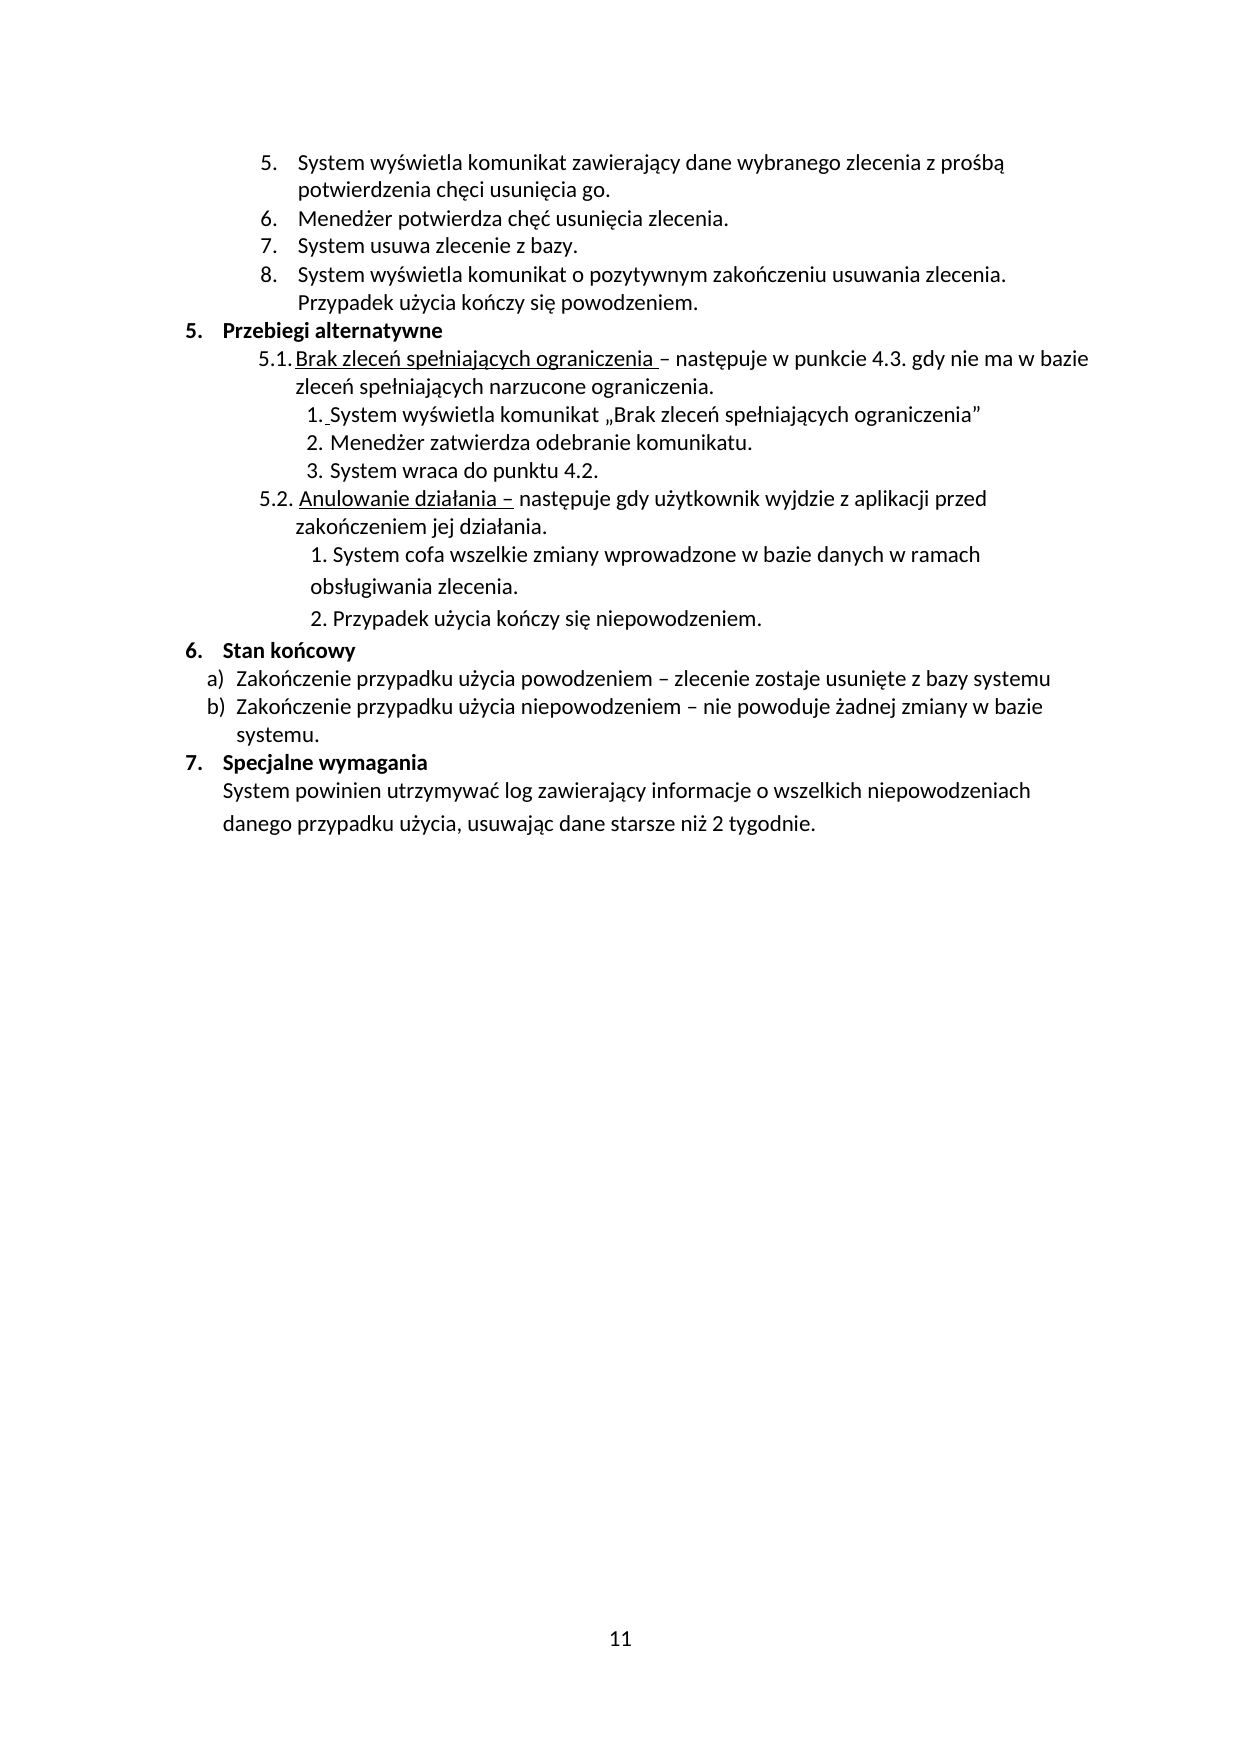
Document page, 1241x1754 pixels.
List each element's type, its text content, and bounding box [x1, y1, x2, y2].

list System usuwa zlecenie z bazy. [260, 232, 1093, 260]
list System wraca do punktu 4.2. [306, 456, 1093, 484]
list System wyświetla komunikat „Brak zleceń spełniających ograniczenia” [306, 400, 1093, 428]
list 1. System cofa wszelkie zmiany wprowadzone w bazie danych w ramach obsługiwania zlecenia. [310, 540, 1093, 600]
list Przebiegi alternatywne [185, 316, 1093, 344]
list Zakończenie przypadku użycia powodzeniem – zlecenie zostaje usunięte z bazy systemu [207, 664, 1093, 692]
list System wyświetla komunikat o pozytywnym zakończeniu usuwania zlecenia. Przypadek użycia kończy się powodzeniem. [260, 260, 1093, 316]
list Menedżer zatwierdza odebranie komunikatu. [306, 428, 1093, 456]
list Specjalne wymagania [185, 748, 1093, 777]
list System powinien utrzymywać log zawierający informacje o wszelkich niepowodzeniach danego przypadku użycia, usuwając dane starsze niż 2 tygodnie. [223, 777, 1093, 837]
list Stan końcowy [185, 636, 1093, 664]
list Brak zleceń spełniających ograniczenia – następuje w punkcie 4.3. gdy nie ma w bazie zleceń spełniających narzucone ograniczenia. [258, 344, 1093, 400]
list System wyświetla komunikat zawierający dane wybranego zlecenia z prośbą potwierdzenia chęci usunięcia go. [260, 148, 1093, 204]
list Zakończenie przypadku użycia niepowodzeniem – nie powoduje żadnej zmiany w bazie systemu. [207, 692, 1093, 748]
list Menedżer potwierdza chęć usunięcia zlecenia. [260, 204, 1093, 232]
list 2. Przypadek użycia kończy się niepowodzeniem. [259, 604, 1093, 632]
text 5.2. Anulowanie działania – następuje gdy użytkownik wyjdzie z aplikacji przed zakończeniem jej działania. [259, 484, 1093, 540]
